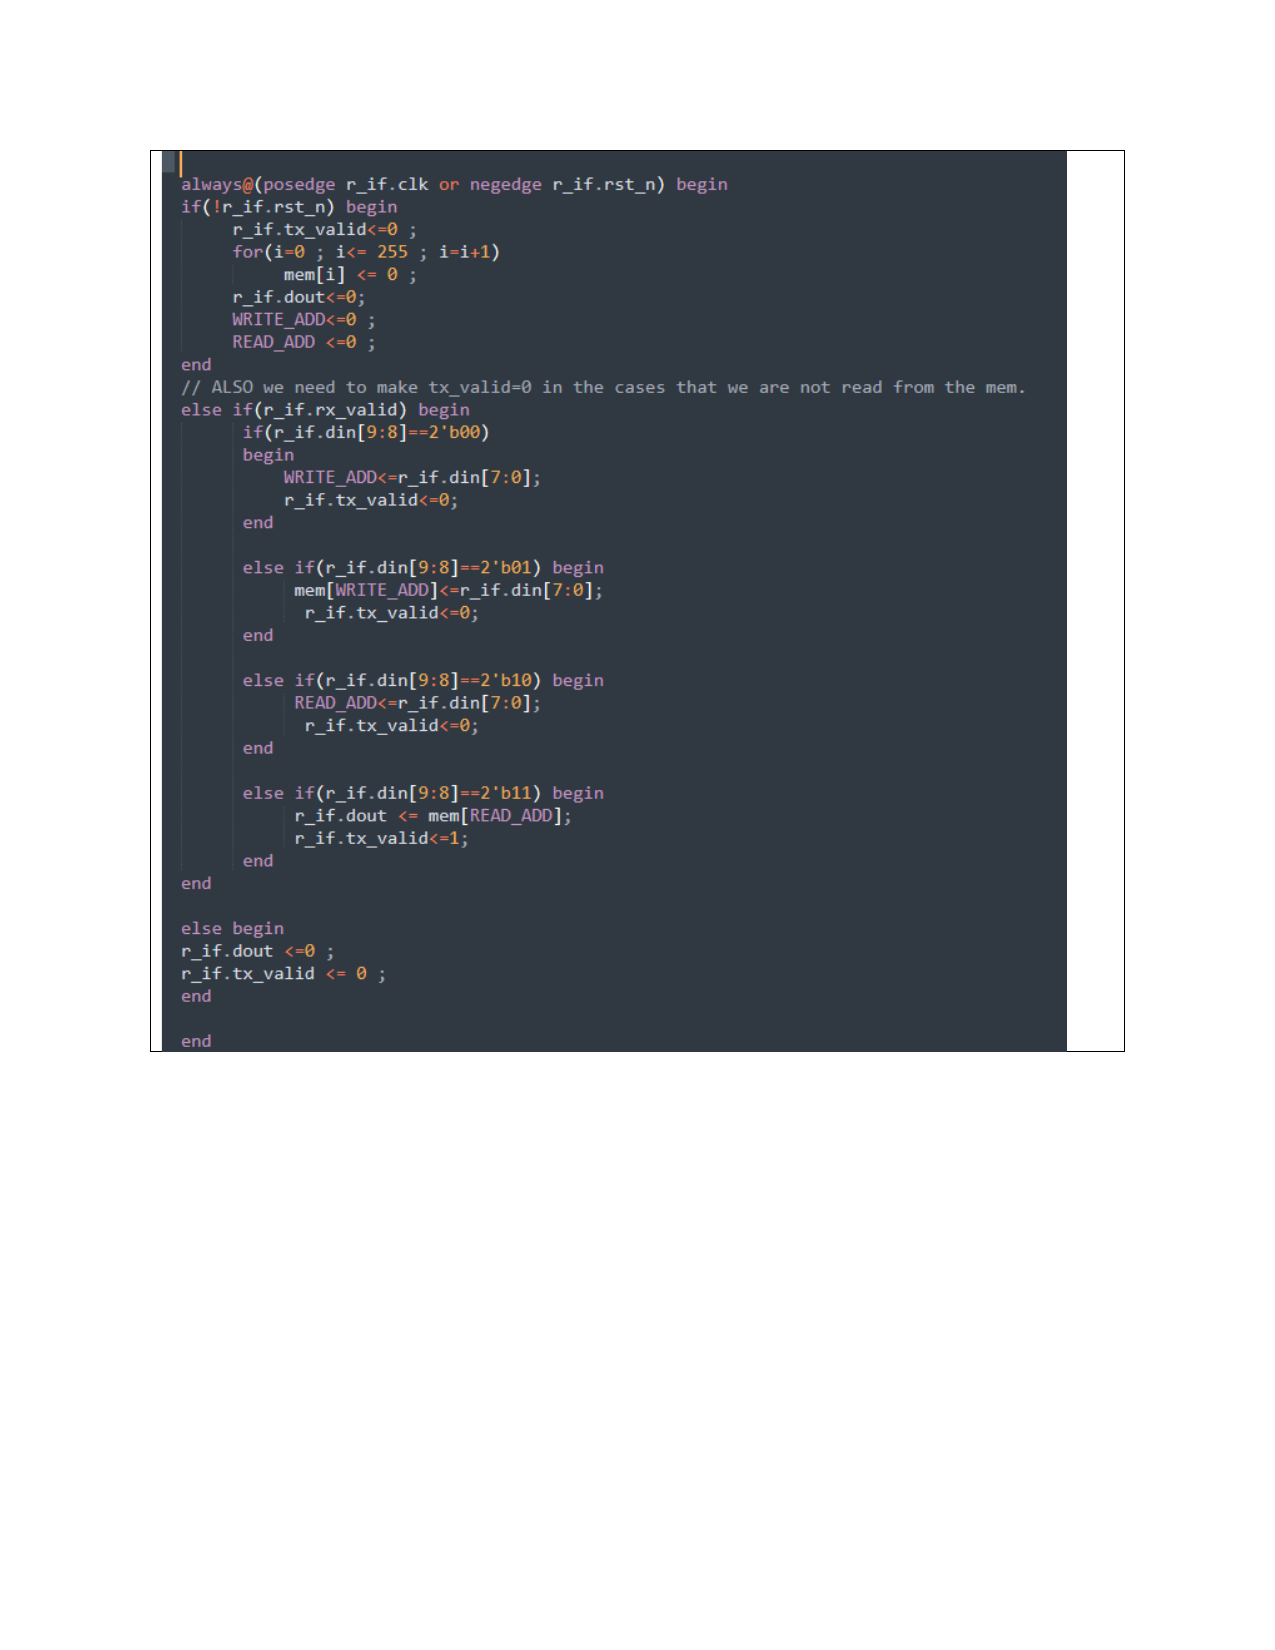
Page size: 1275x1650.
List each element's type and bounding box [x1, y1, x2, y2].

picture [161, 151, 1067, 1052]
table_header [1067, 151, 1124, 1051]
table_header [151, 151, 161, 1051]
